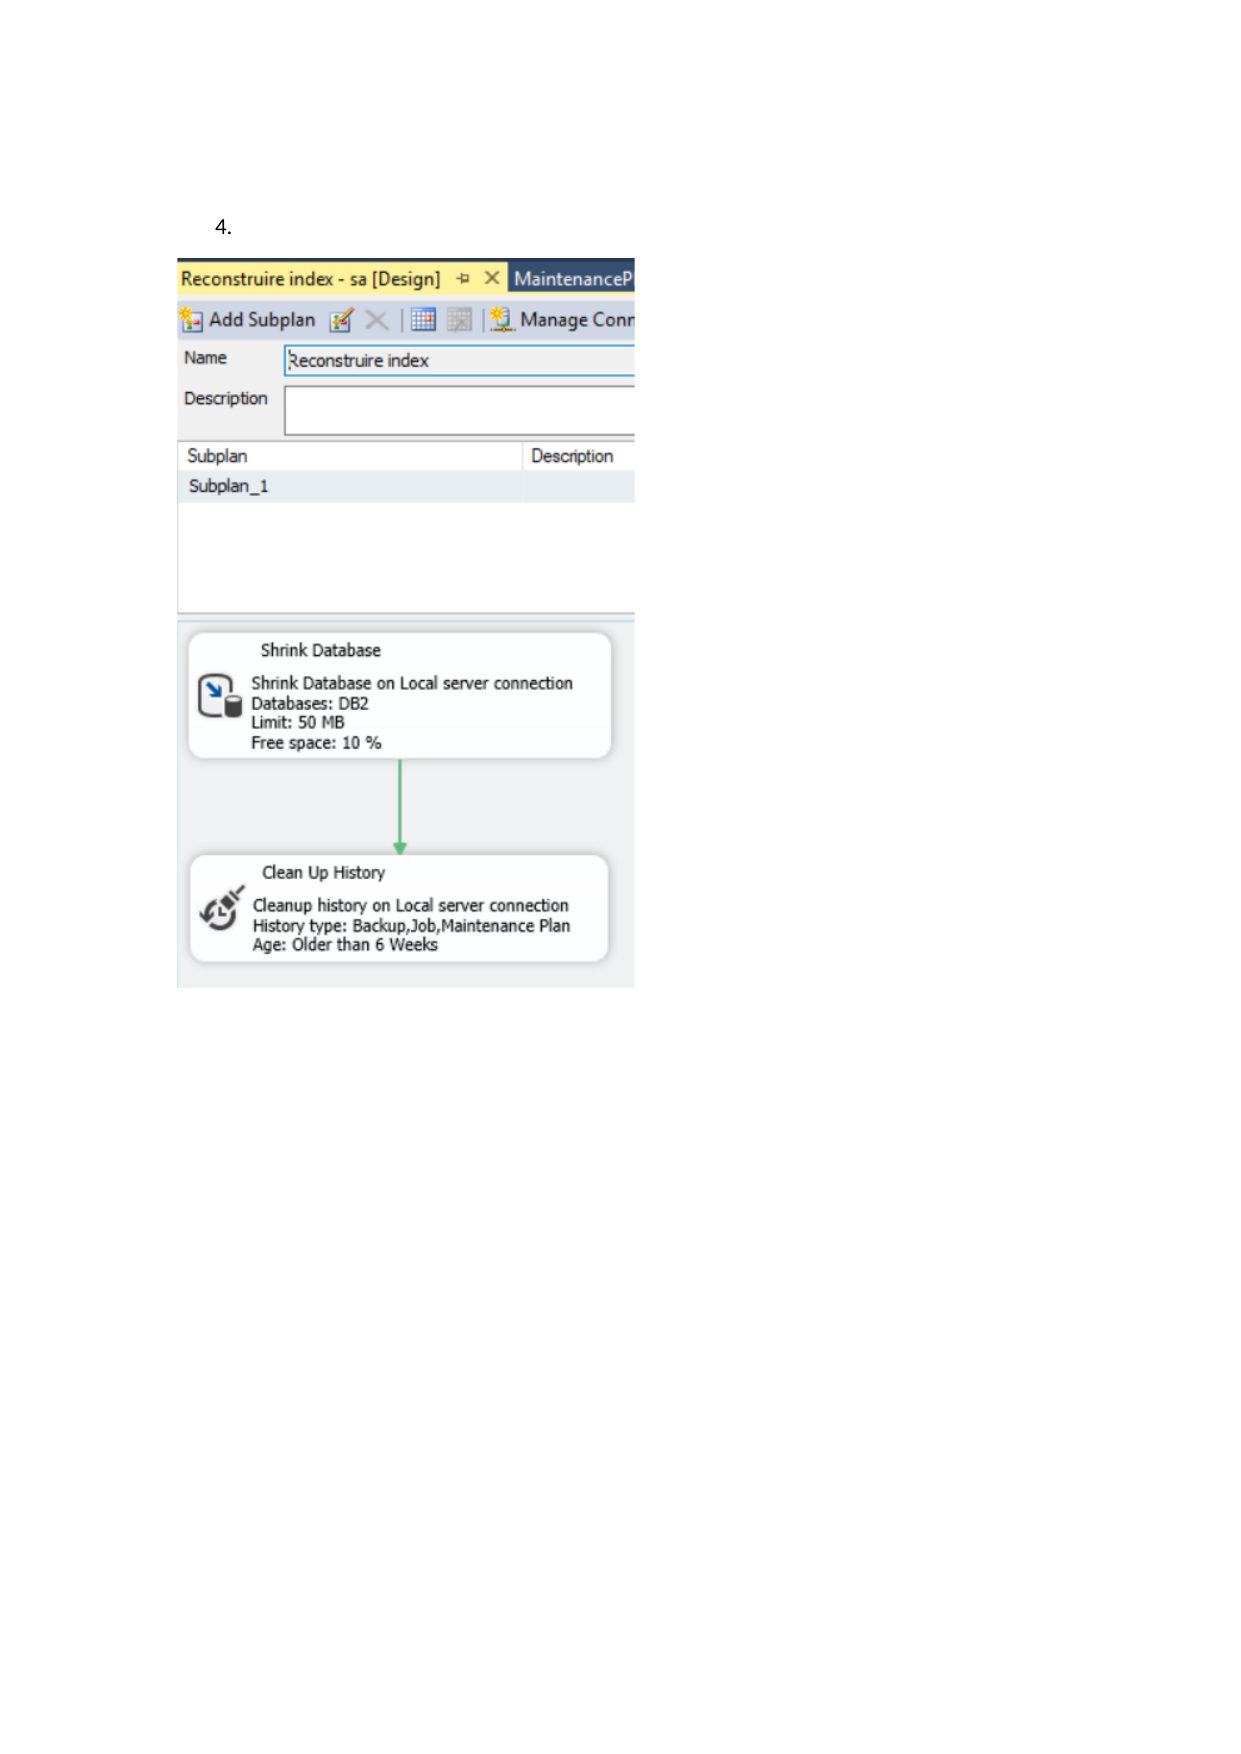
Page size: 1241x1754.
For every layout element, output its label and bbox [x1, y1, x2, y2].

picture [177, 258, 635, 988]
